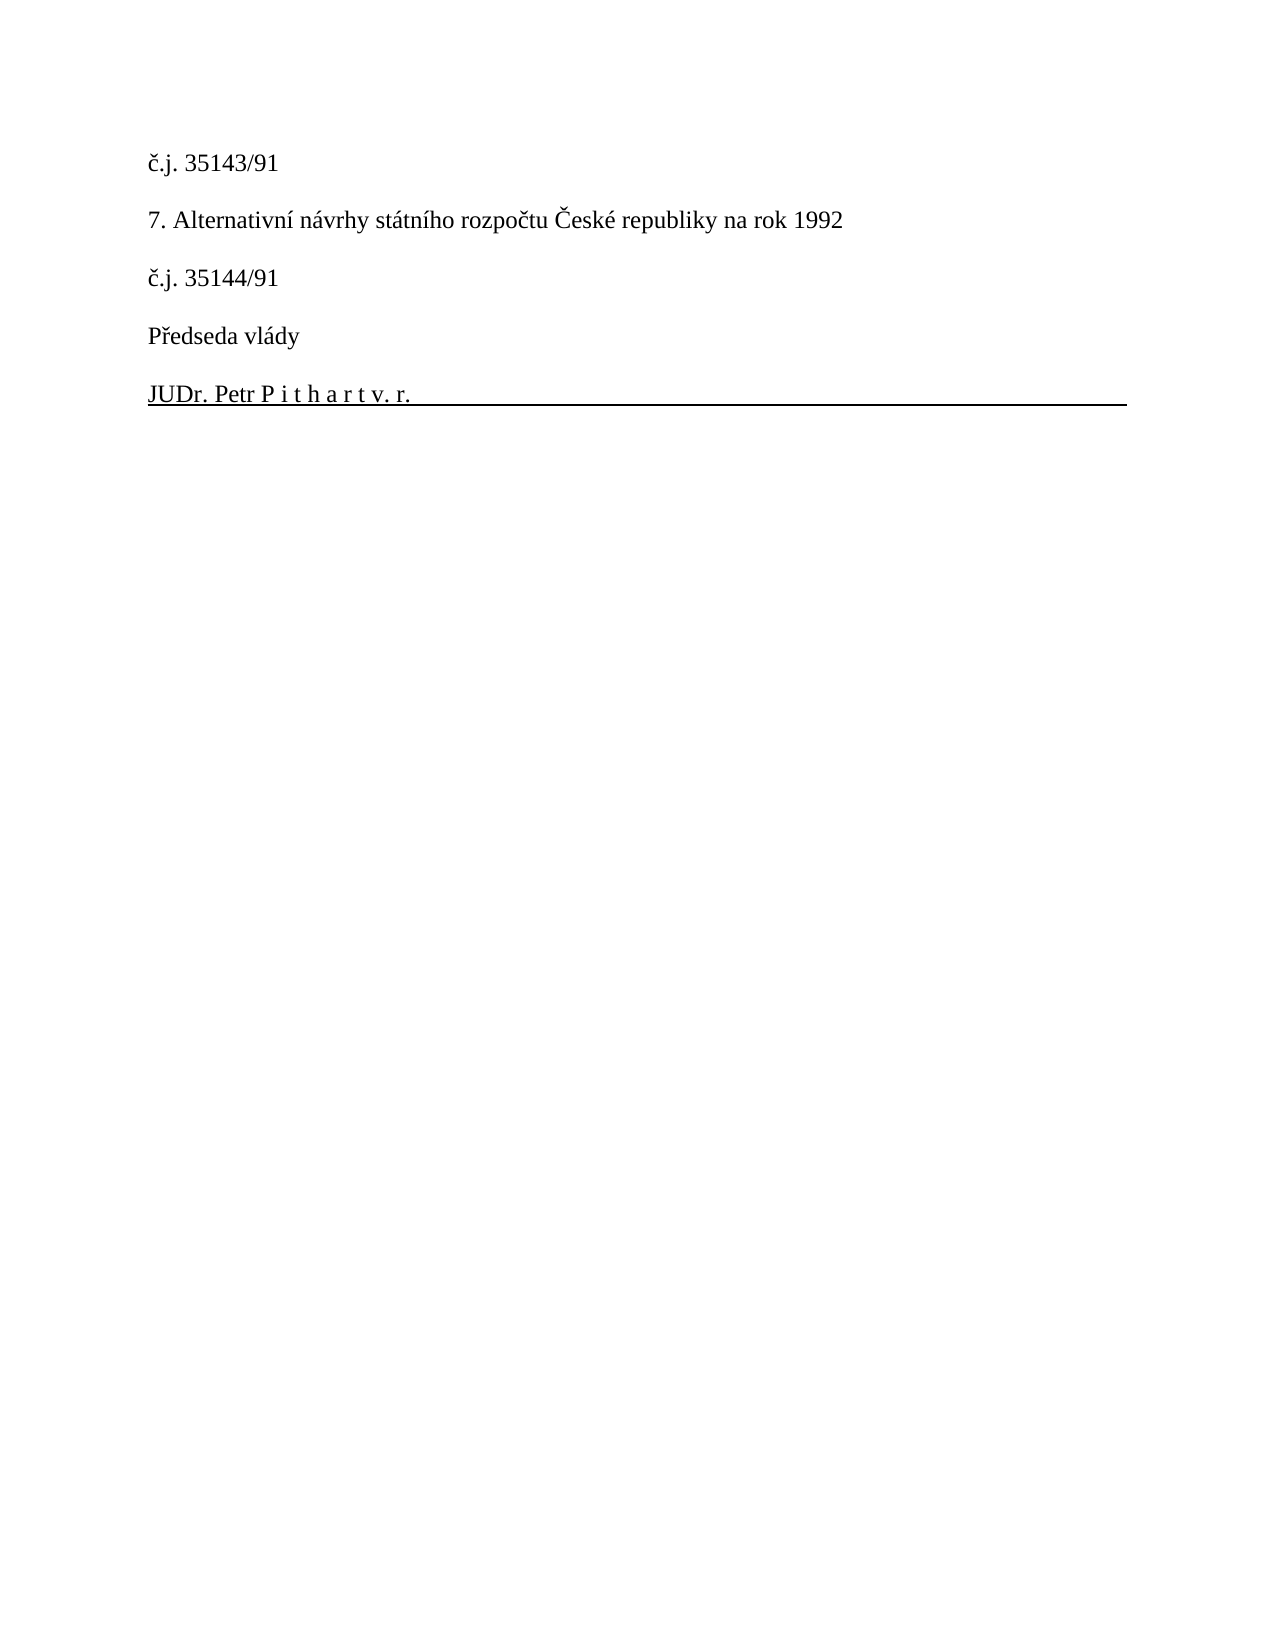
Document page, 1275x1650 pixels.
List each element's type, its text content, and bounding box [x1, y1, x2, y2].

text č.j. 35143/91 [148, 148, 1127, 176]
text Předseda vlády [148, 321, 1127, 350]
text 7. Alternativní návrhy státního rozpočtu České republiky na rok 1992 [148, 206, 1127, 234]
text JUDr. Petr P i t h a r t v. r. [148, 379, 1127, 404]
text č.j. 35144/91 [148, 263, 1127, 292]
